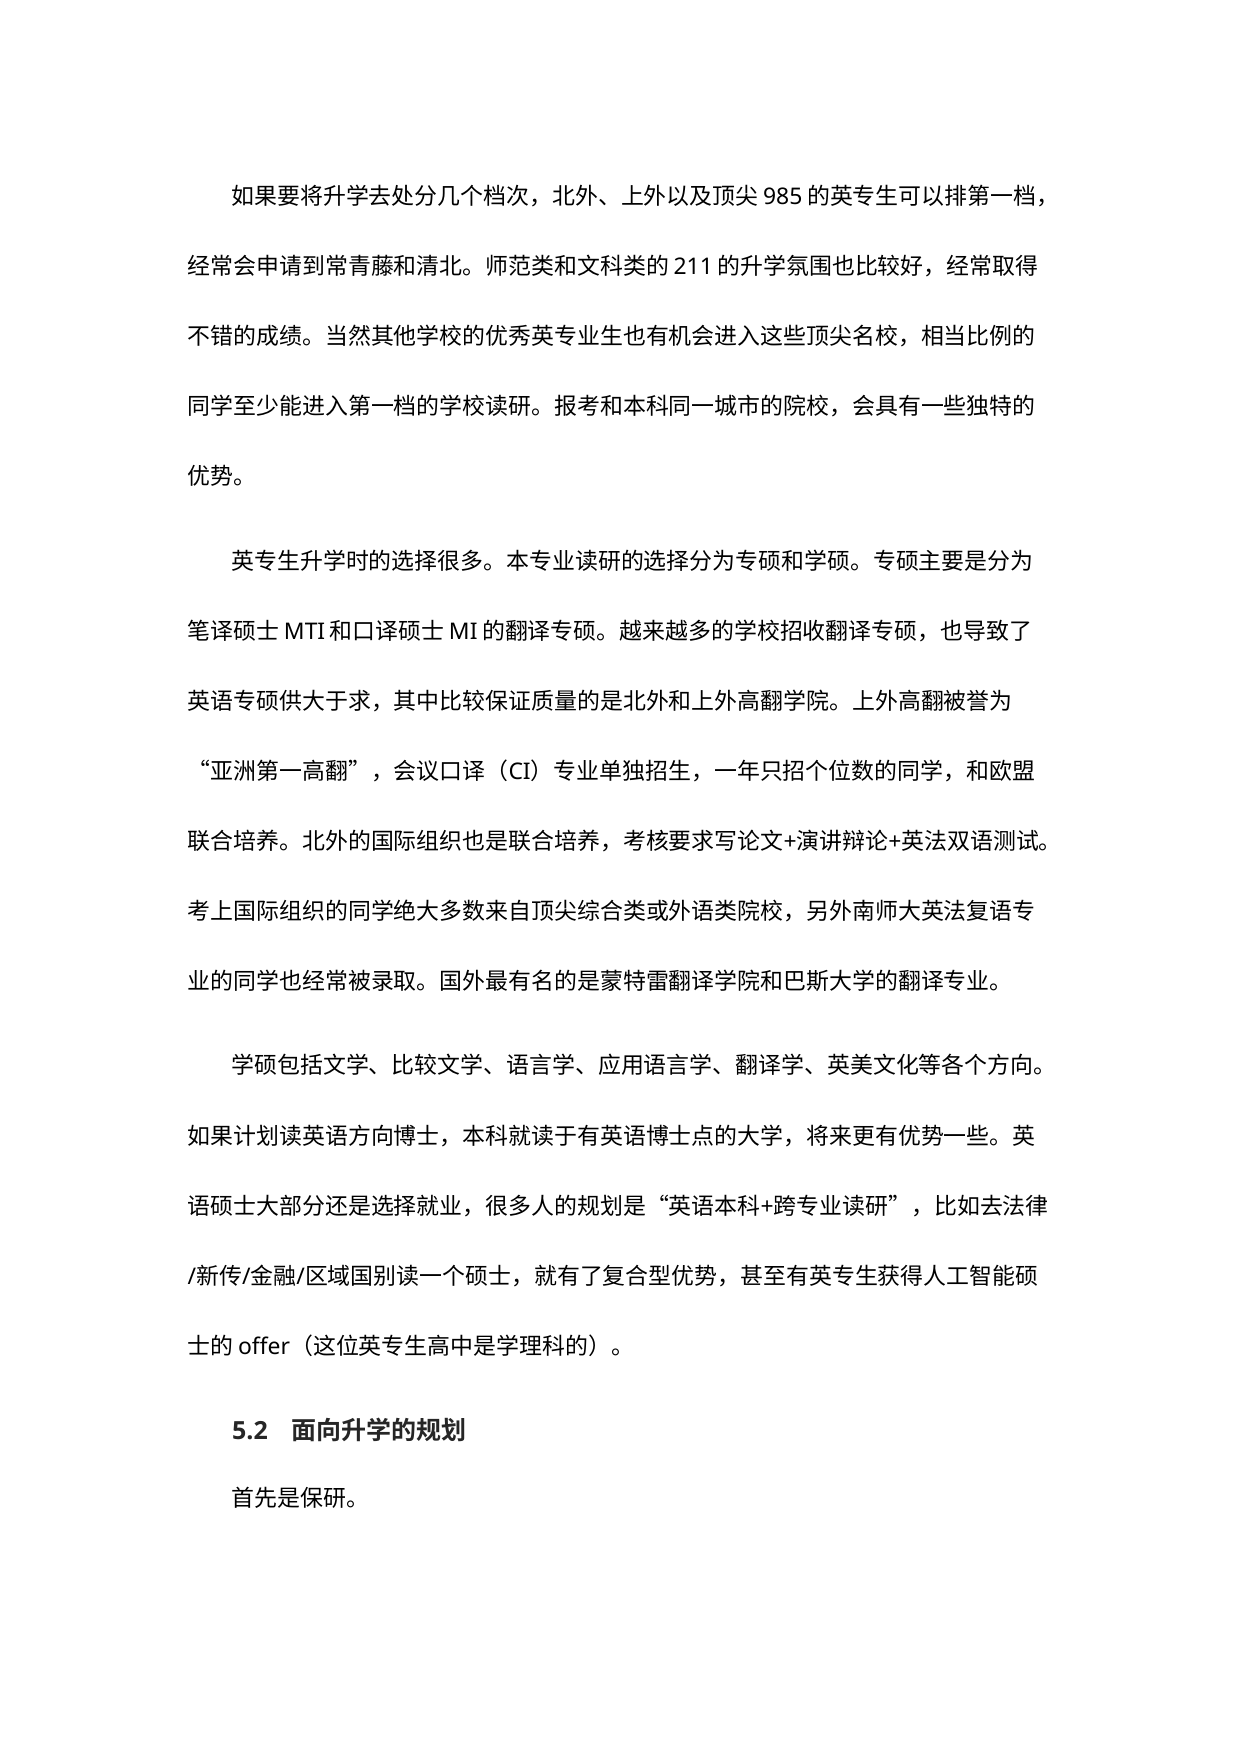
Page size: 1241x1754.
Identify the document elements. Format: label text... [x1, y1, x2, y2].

subtitle 面向升学的规划 [232, 1396, 1053, 1461]
text 首先是保研。 [187, 1464, 1053, 1529]
text 学硕包括文学、比较文学、语言学、应用语言学、翻译学、英美文化等各个方向。如果计划读英语方向博士，本科就读于有英语博士点的大学，将来更有优势一些。英语硕士大部分还是选择就业，很多人的规划是“英语本科+跨专业读研”，比如去法律/新传/金融/区域国别读一个硕士，就有了复合型优势，甚至有英专生获得人工智能硕士的offer（这位英专生高中是学理科的）。 [187, 1032, 1053, 1377]
text 英专生升学时的选择很多。本专业读研的选择分为专硕和学硕。专硕主要是分为笔译硕士MTI和口译硕士MI的翻译专硕。越来越多的学校招收翻译专硕，也导致了英语专硕供大于求，其中比较保证质量的是北外和上外高翻学院。上外高翻被誉为“亚洲第一高翻”，会议口译（CI）专业单独招生，一年只招个位数的同学，和欧盟联合培养。北外的国际组织也是联合培养，考核要求写论文+演讲辩论+英法双语测试。考上国际组织的同学绝大多数来自顶尖综合类或外语类院校，另外南师大英法复语专业的同学也经常被录取。国外最有名的是蒙特雷翻译学院和巴斯大学的翻译专业。 [187, 527, 1053, 1012]
text 如果要将升学去处分几个档次，北外、上外以及顶尖985的英专生可以排第一档，经常会申请到常青藤和清北。师范类和文科类的211的升学氛围也比较好，经常取得不错的成绩。当然其他学校的优秀英专业生也有机会进入这些顶尖名校，相当比例的同学至少能进入第一档的学校读研。报考和本科同一城市的院校，会具有一些独特的优势。 [187, 162, 1053, 507]
